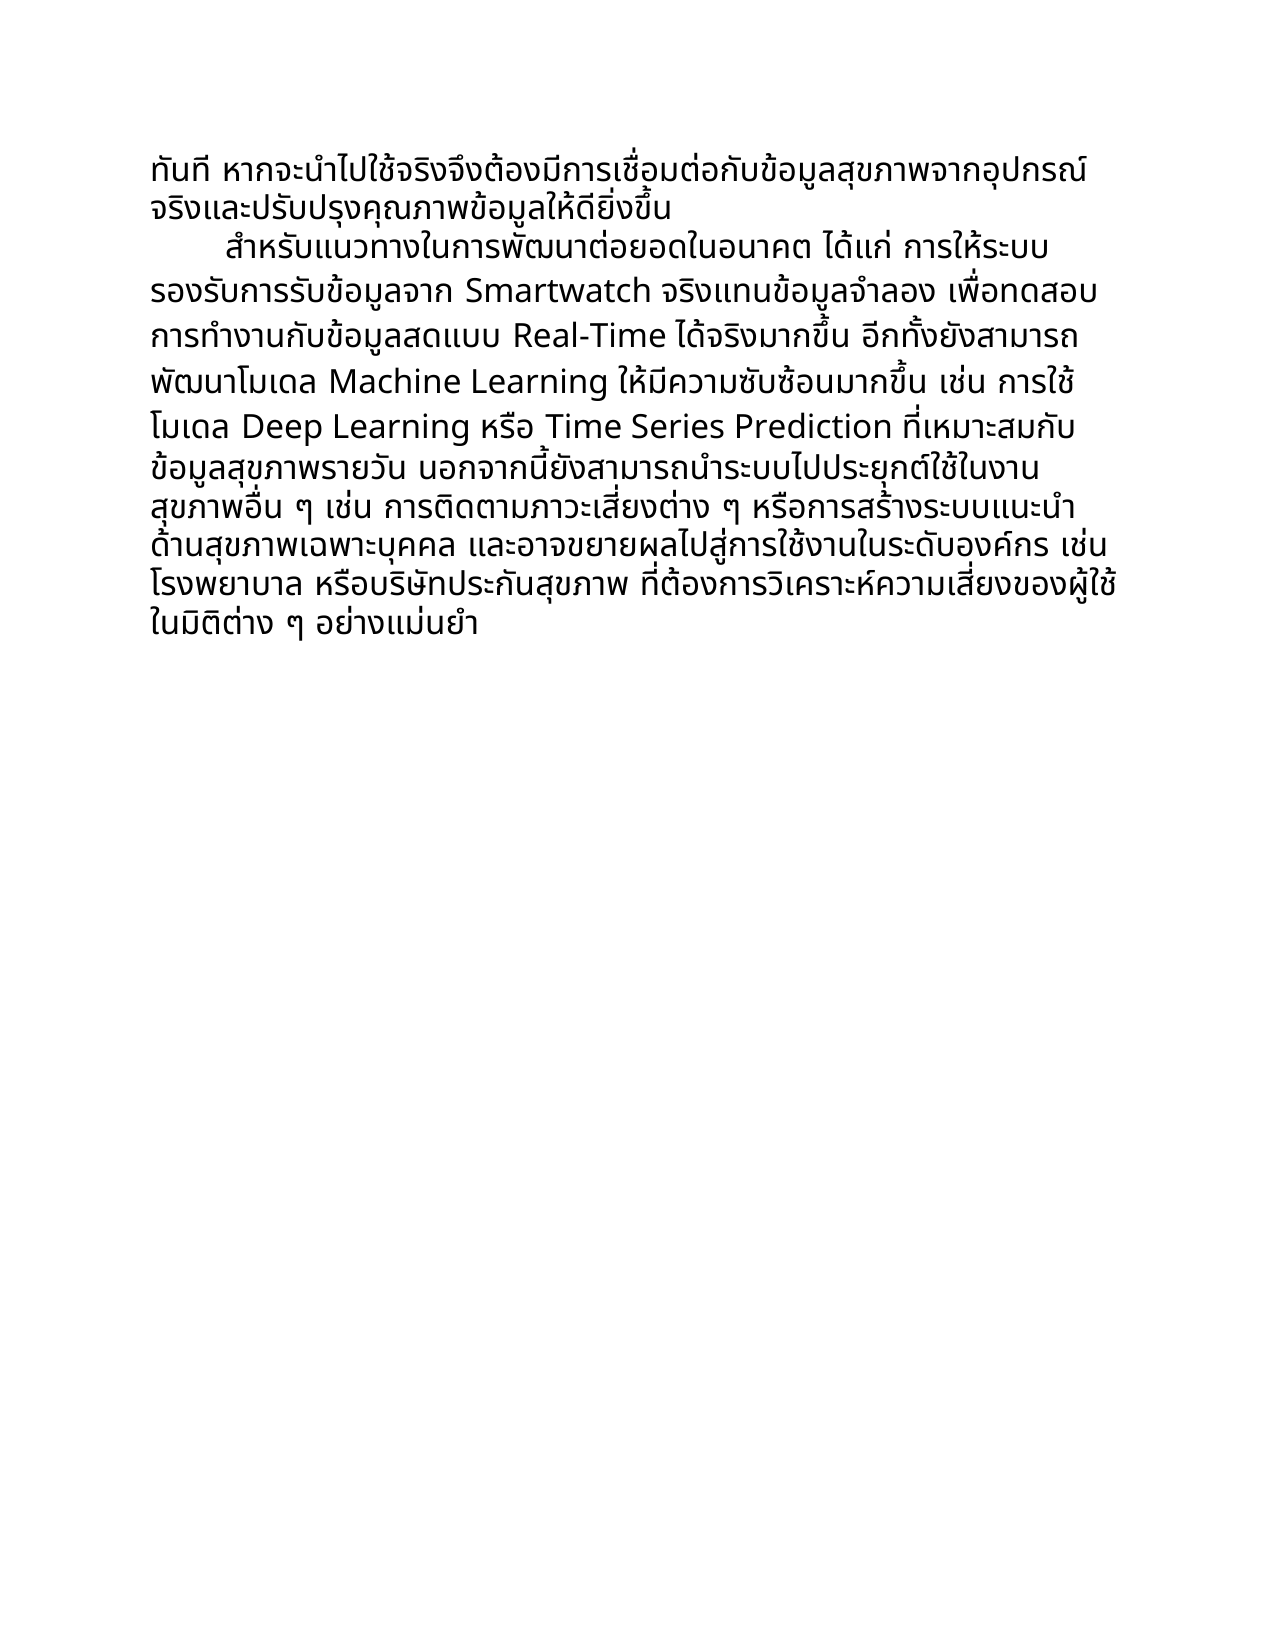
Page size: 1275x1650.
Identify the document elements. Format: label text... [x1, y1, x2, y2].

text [150, 150, 1125, 228]
text สำหรับแนวทางในการพัฒนาต่อยอดในอนาคต ได้แก่ การให้ระบบรองรับการรับข้อมูลจาก Smartwatch จริงแทนข้อมูลจำลอง เพื่อทดสอบการทำงานกับข้อมูลสดแบบ Real-Time ได้จริงมากขึ้น อีกทั้งยังสามารถพัฒนาโมเดล Machine Learning ให้มีความซับซ้อนมากขึ้น เช่น การใช้โมเดล Deep Learning หรือ Time Series Prediction ที่เหมาะสมกับข้อมูลสุขภาพรายวัน นอกจากนี้ยังสามารถนำระบบไปประยุกต์ใช้ในงานสุขภาพอื่น ๆ เช่น การติดตามภาวะเสี่ยงต่าง ๆ หรือการสร้างระบบแนะนำด้านสุขภาพเฉพาะบุคคล และอาจขยายผลไปสู่การใช้งานในระดับองค์กร เช่น โรงพยาบาล หรือบริษัทประกันสุขภาพ ที่ต้องการวิเคราะห์ความเสี่ยงของผู้ใช้ในมิติต่าง ๆ อย่างแม่นยำ [150, 228, 1125, 642]
